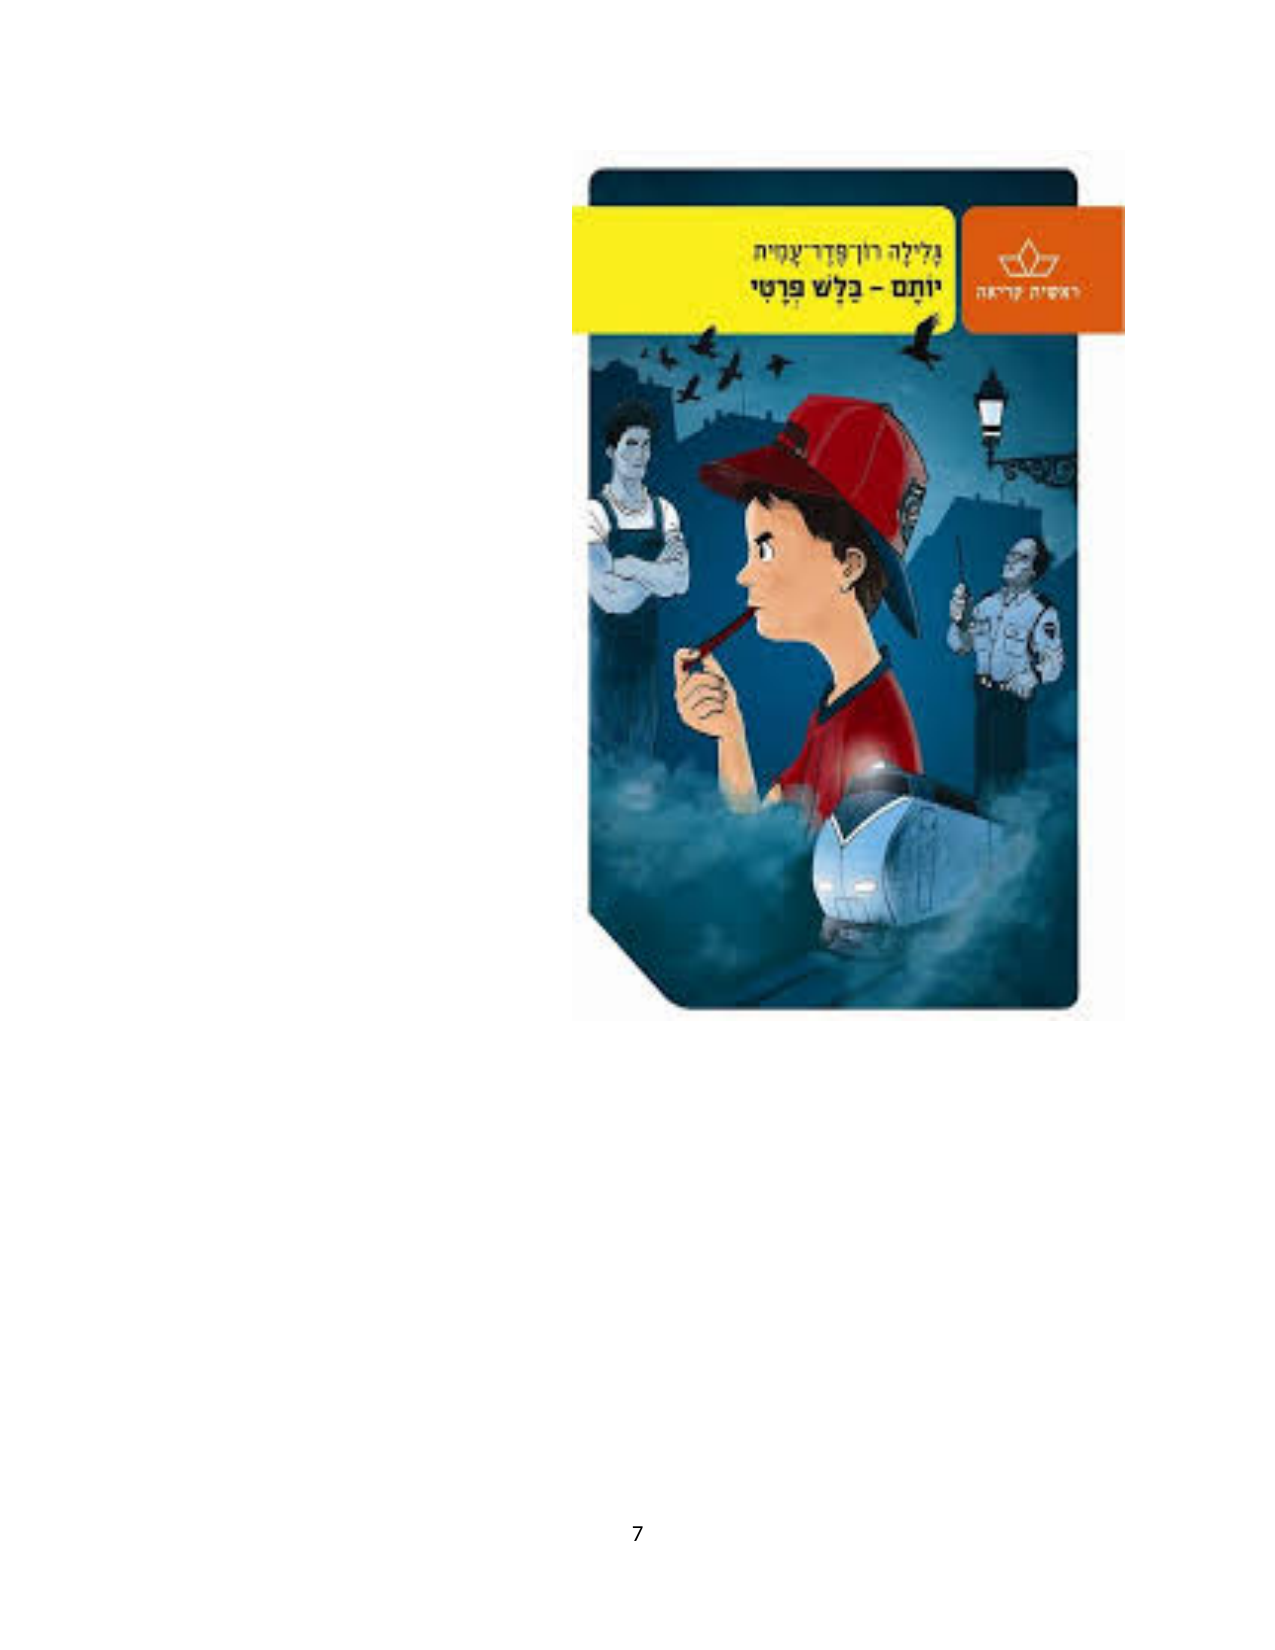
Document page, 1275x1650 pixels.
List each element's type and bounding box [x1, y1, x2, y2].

picture [572, 150, 1125, 1021]
